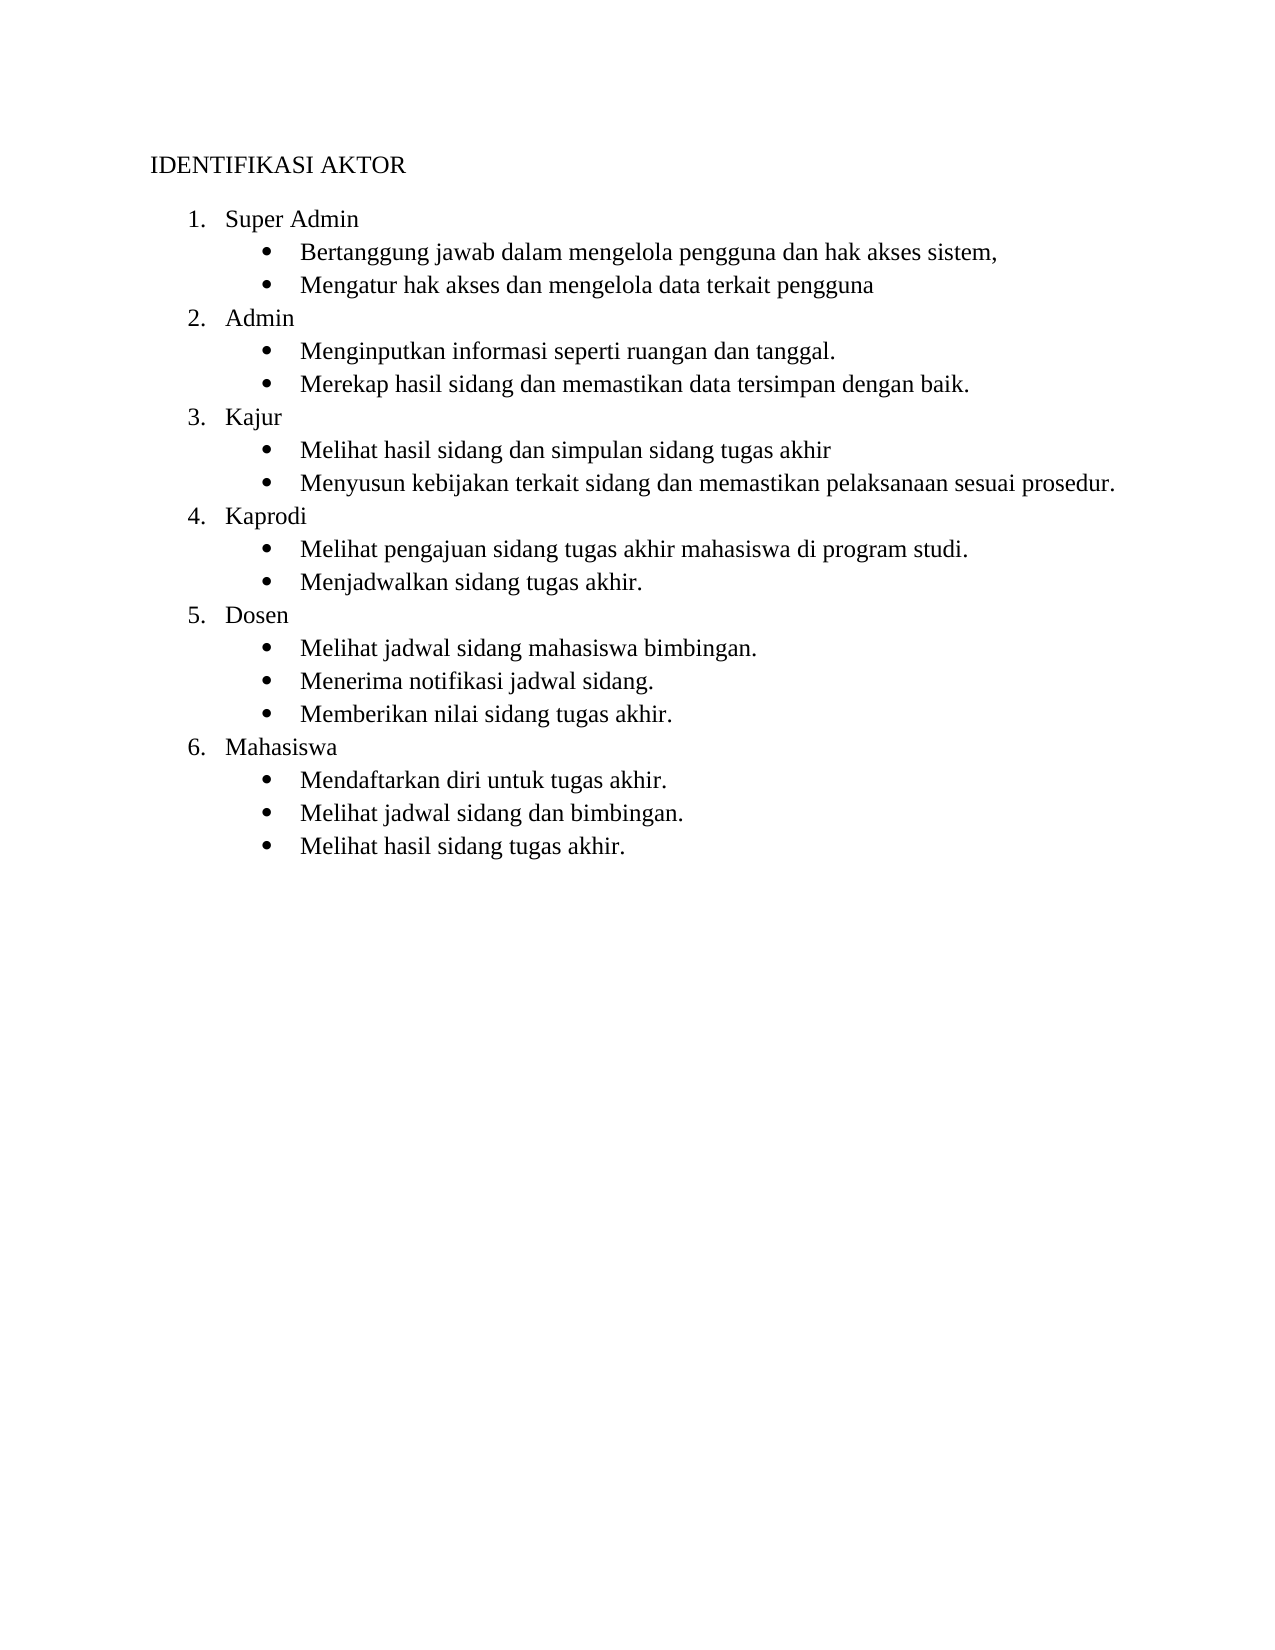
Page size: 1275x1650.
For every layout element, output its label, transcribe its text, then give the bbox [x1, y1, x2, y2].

list Menjadwalkan sidang tugas akhir. [262, 567, 1125, 596]
list Mendaftarkan diri untuk tugas akhir. [262, 765, 1125, 794]
list Melihat hasil sidang tugas akhir. [262, 831, 1125, 860]
list Melihat pengajuan sidang tugas akhir mahasiswa di program studi. [262, 534, 1125, 563]
list Admin [187, 303, 1125, 332]
list Menyusun kebijakan terkait sidang dan memastikan pelaksanaan sesuai prosedur. [262, 468, 1125, 497]
list Super Admin [187, 204, 1125, 233]
list Bertanggung jawab dalam mengelola pengguna dan hak akses sistem, [262, 237, 1125, 266]
list Dosen [187, 600, 1125, 629]
list Menginputkan informasi seperti ruangan dan tanggal. [262, 336, 1125, 365]
list Mengatur hak akses dan mengelola data terkait pengguna [262, 270, 1125, 299]
list Merekap hasil sidang dan memastikan data tersimpan dengan baik. [262, 369, 1125, 398]
list Melihat jadwal sidang mahasiswa bimbingan. [262, 633, 1125, 662]
list Menerima notifikasi jadwal sidang. [262, 666, 1125, 695]
list Melihat hasil sidang dan simpulan sidang tugas akhir [262, 435, 1125, 464]
list Melihat jadwal sidang dan bimbingan. [262, 798, 1125, 827]
list Mahasiswa [187, 732, 1125, 761]
text IDENTIFIKASI AKTOR [150, 150, 1125, 179]
list Kajur [187, 402, 1125, 431]
list Memberikan nilai sidang tugas akhir. [262, 699, 1125, 728]
list Kaprodi [187, 501, 1125, 530]
